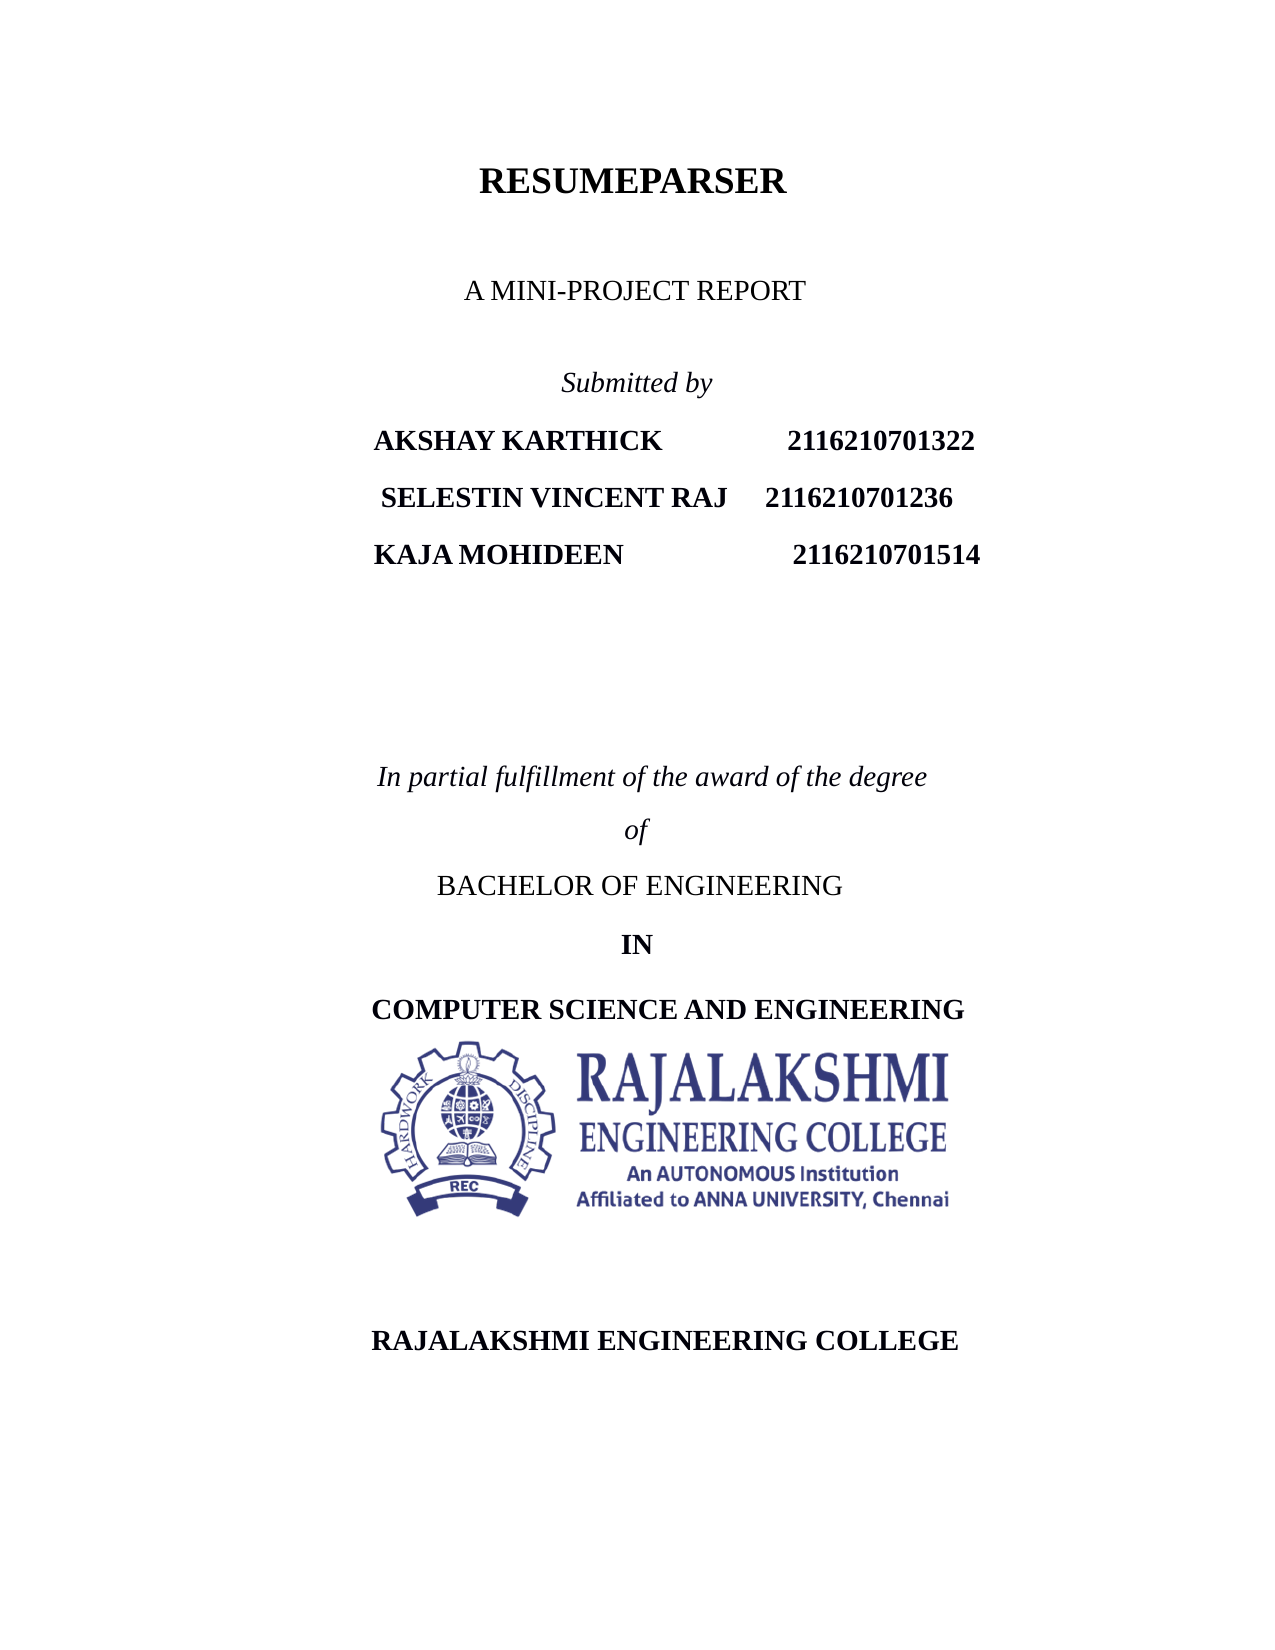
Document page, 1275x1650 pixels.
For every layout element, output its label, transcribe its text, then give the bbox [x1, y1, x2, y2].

text of [150, 812, 1123, 846]
text RAJALAKSHMI ENGINEERING COLLEGE [371, 1323, 1125, 1356]
text RESUMEPARSER [479, 158, 1125, 201]
text AKSHAY KARTHICK 2116210701322 [150, 423, 1125, 456]
text In partial fulfillment of the award of the degree [377, 759, 1125, 793]
text IN [150, 927, 1123, 961]
text BACHELOR OF ENGINEERING [437, 868, 1125, 902]
text Submitted by [561, 366, 1125, 399]
picture [368, 1029, 962, 1226]
subtitle KAJA MOHIDEEN 2116210701514 [150, 537, 1125, 571]
text A MINI-PROJECT REPORT [463, 273, 1125, 307]
text SELESTIN VINCENT RAJ 2116210701236 [150, 480, 1125, 514]
subtitle COMPUTER SCIENCE AND ENGINEERING [371, 992, 1125, 1026]
